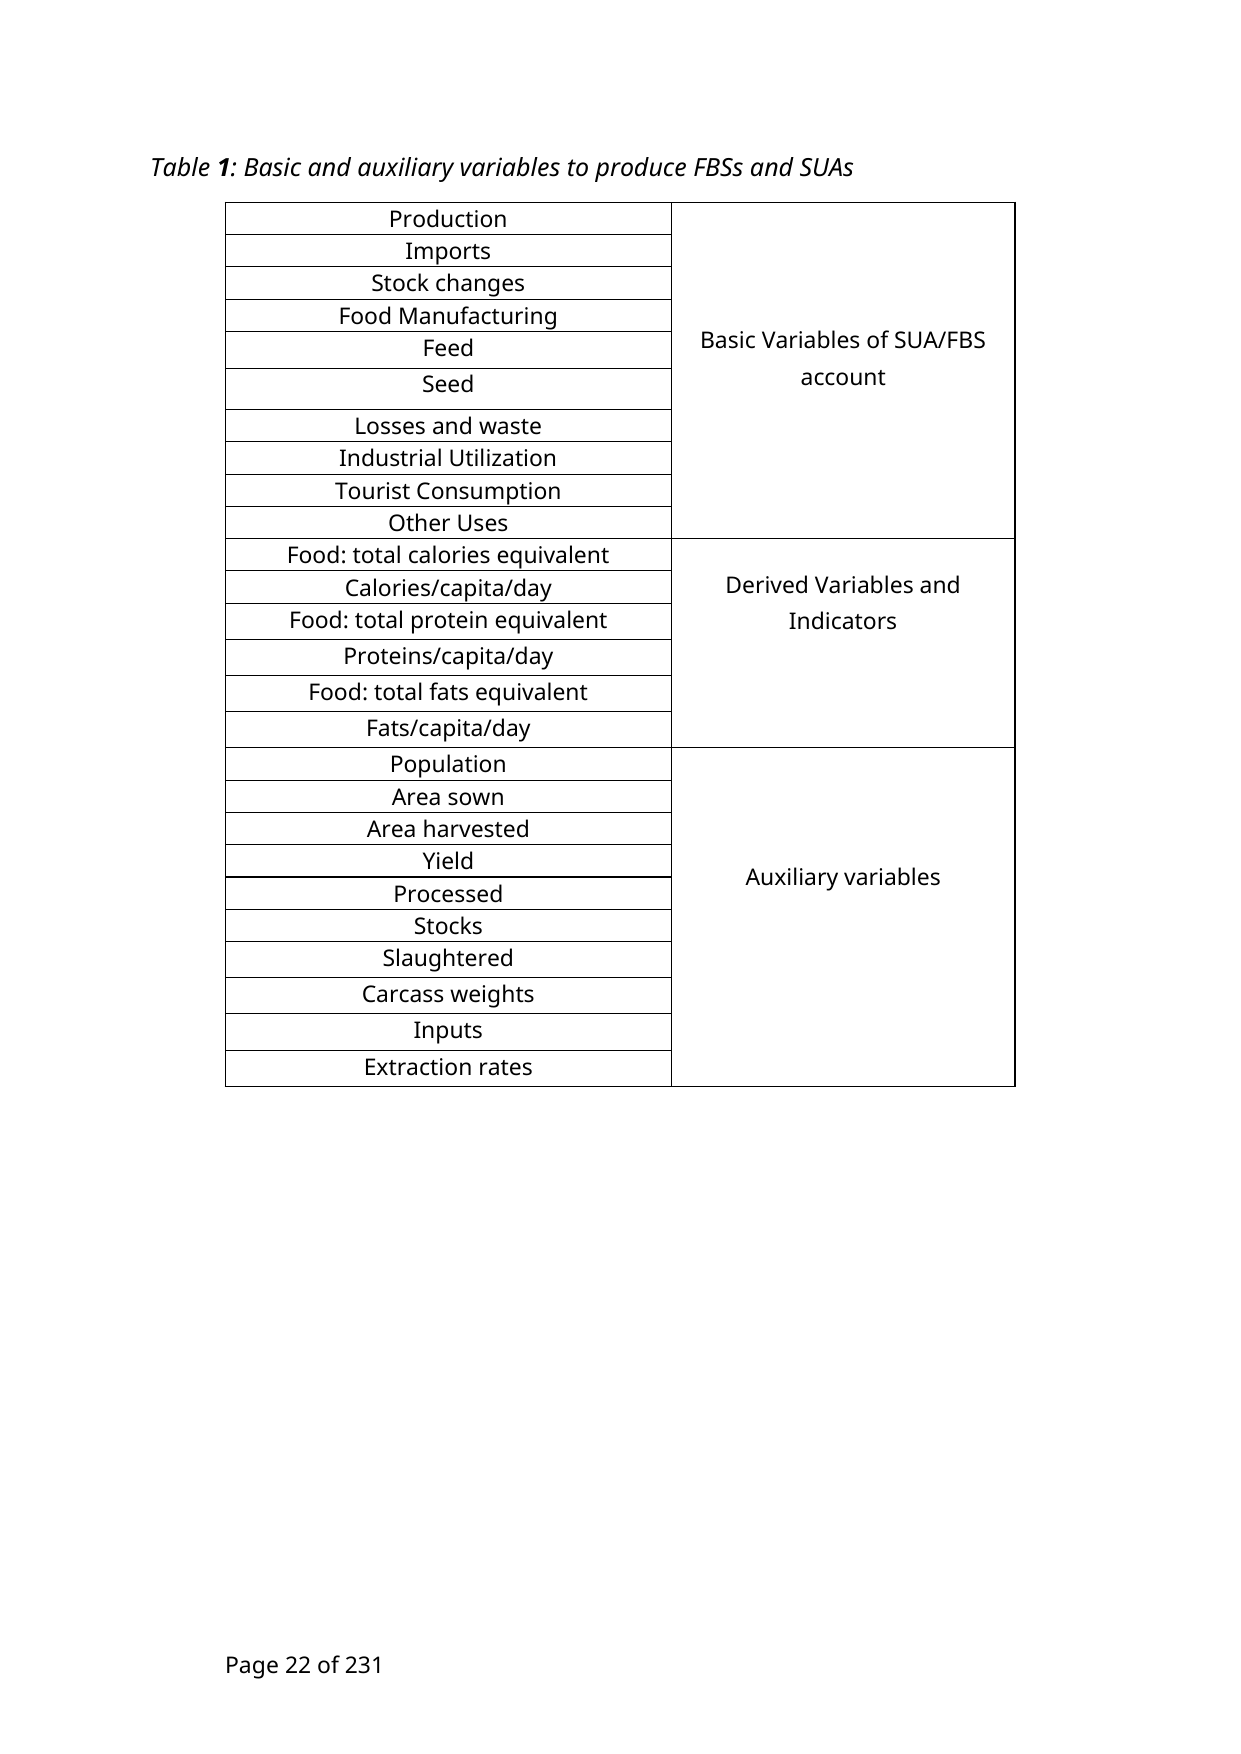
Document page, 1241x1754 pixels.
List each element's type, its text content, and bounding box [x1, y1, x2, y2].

table_cell Slaughtered [226, 942, 671, 977]
table_cell Feed [226, 332, 671, 367]
table_cell Seed [226, 369, 671, 409]
table_cell Tourist Consumption [226, 475, 671, 506]
table_cell Other Uses [226, 507, 671, 538]
table_cell Carcass weights [226, 978, 671, 1013]
table_cell Proteins/capita/day [226, 640, 671, 675]
table_cell Food Manufacturing [226, 300, 671, 331]
table_header Production [226, 203, 671, 234]
table_cell Derived Variables and Indicators [672, 539, 1014, 747]
text Table 1: Basic and auxiliary variables to produce FBSs and SUAs [150, 150, 1090, 184]
table_cell Inputs [226, 1014, 671, 1049]
table_header Basic Variables of SUA/FBS account [672, 203, 1014, 538]
table_cell Yield [226, 845, 671, 876]
table_cell Losses and waste [226, 410, 671, 441]
table_cell Area harvested [226, 813, 671, 844]
table_cell Industrial Utilization [226, 442, 671, 473]
table_cell Food: total fats equivalent [226, 676, 671, 711]
table_cell Processed [226, 878, 671, 909]
table_cell Population [226, 748, 671, 779]
table_cell Extraction rates [226, 1051, 671, 1086]
table_cell Food: total protein equivalent [226, 604, 671, 639]
table_cell Food: total calories equivalent [226, 539, 671, 570]
table_cell Imports [226, 235, 671, 266]
table_cell Calories/capita/day [226, 571, 671, 603]
table_cell Fats/capita/day [226, 712, 671, 747]
table_cell Stock changes [226, 267, 671, 298]
table_cell Auxiliary variables [672, 748, 1014, 1086]
table_cell Area sown [226, 781, 671, 812]
table_cell Stocks [226, 910, 671, 941]
